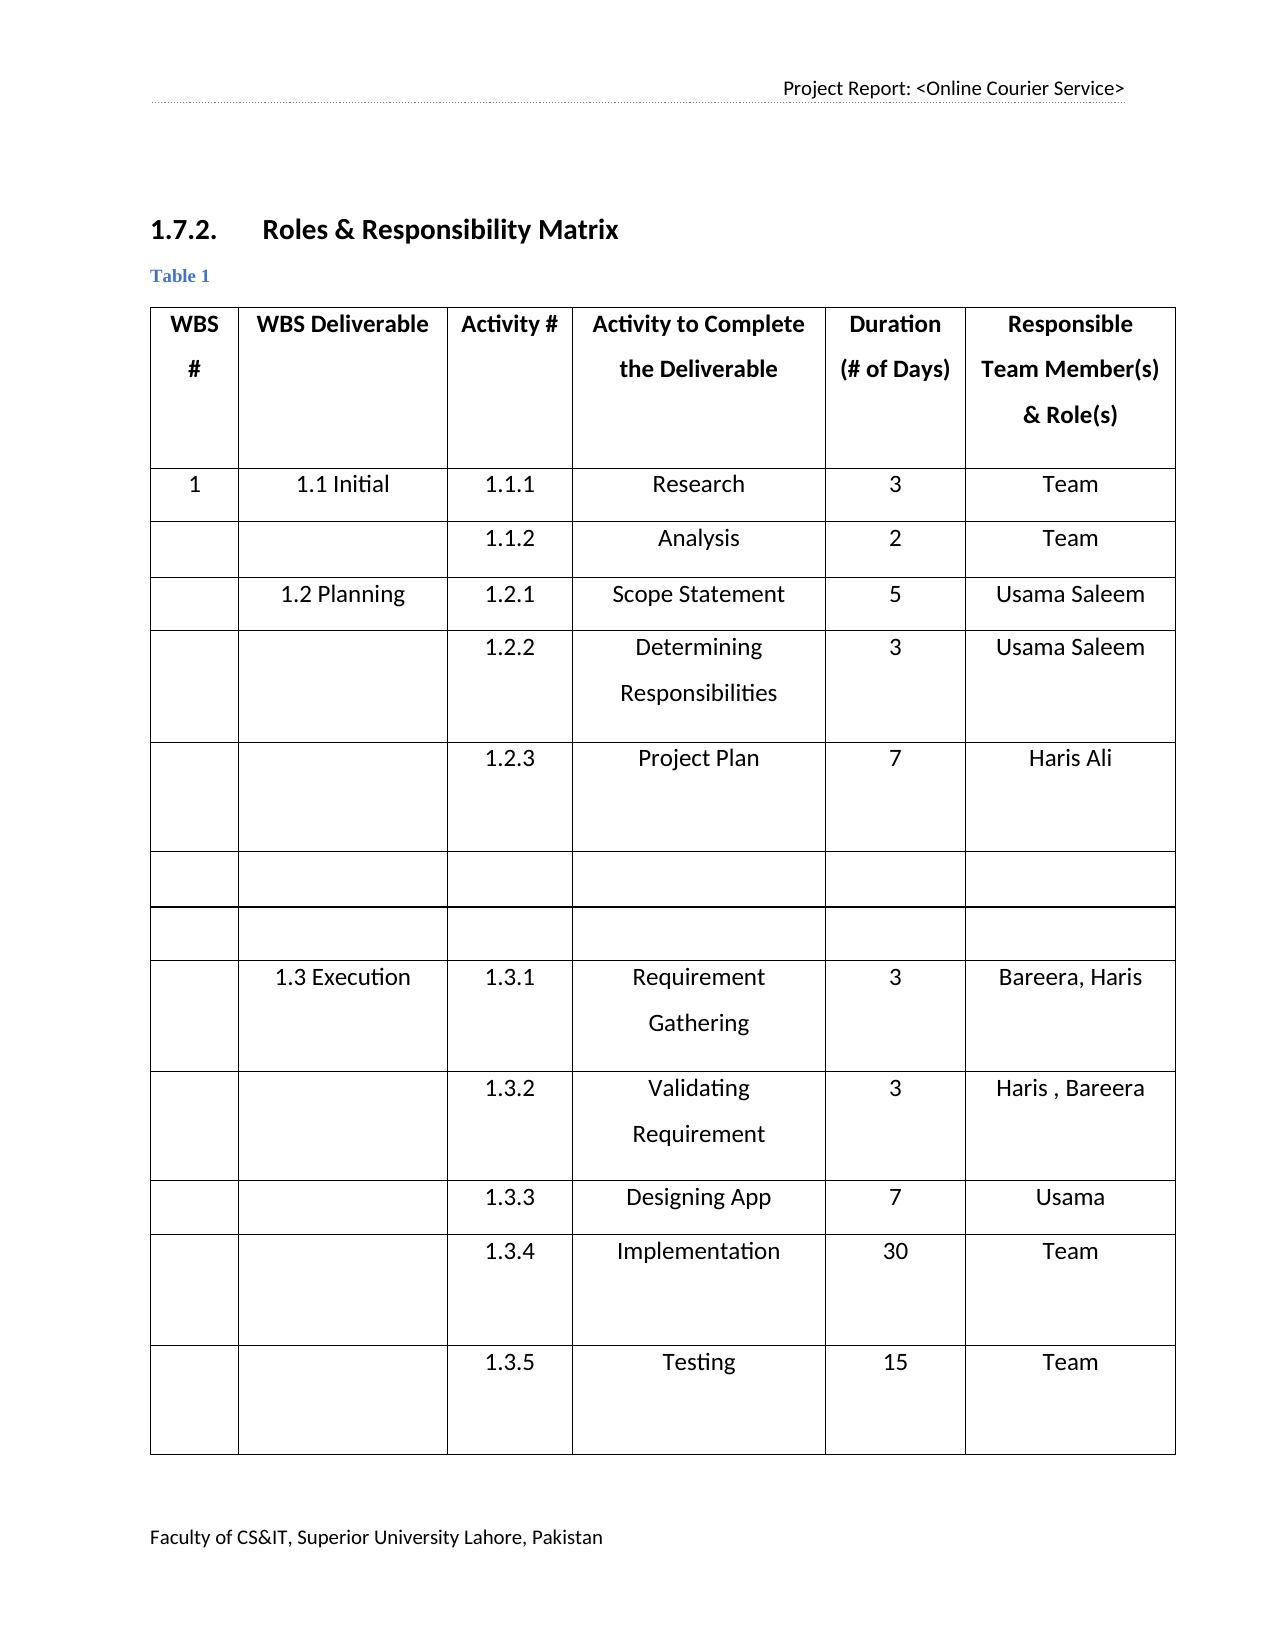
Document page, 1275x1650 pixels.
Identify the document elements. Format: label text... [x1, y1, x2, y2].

table_cell Testing [573, 1346, 825, 1454]
table_cell 2 [826, 522, 965, 577]
table_cell 1.2.3 [448, 743, 572, 851]
table_cell Analysis [573, 522, 825, 577]
table_cell 1.3.1 [448, 961, 572, 1071]
table_cell 3 [826, 631, 965, 742]
table_cell [448, 908, 572, 960]
table_cell Scope Statement [573, 578, 825, 630]
table_cell Implementation [573, 1235, 825, 1345]
table_cell 3 [826, 1072, 965, 1180]
table_cell Validating Requirement [573, 1072, 825, 1180]
table_cell 1 [151, 469, 238, 521]
table_cell 1.2.1 [448, 578, 572, 630]
table_cell Usama [966, 1181, 1175, 1234]
table_cell [448, 852, 572, 906]
table_header WBS # [151, 308, 238, 468]
table_cell 7 [826, 743, 965, 851]
table_cell Team [966, 1235, 1175, 1345]
table_cell [151, 908, 238, 960]
table_cell [151, 1181, 238, 1234]
table_cell [151, 522, 238, 577]
table_cell 1.3.4 [448, 1235, 572, 1345]
table_cell 3 [826, 469, 965, 521]
table_cell Requirement Gathering [573, 961, 825, 1071]
table_cell [239, 1346, 447, 1454]
table_cell Team [966, 1346, 1175, 1454]
table_cell Haris , Bareera [966, 1072, 1175, 1180]
table_cell [151, 1072, 238, 1180]
table_cell 15 [826, 1346, 965, 1454]
table_cell [826, 908, 965, 960]
table_header WBS Deliverable [239, 308, 447, 468]
text Table 1 [150, 264, 1125, 286]
table_cell 30 [826, 1235, 965, 1345]
table_cell [239, 1235, 447, 1345]
table_cell [826, 852, 965, 906]
table_cell Team [966, 469, 1175, 521]
table_cell 1.3.2 [448, 1072, 572, 1180]
table_cell Haris Ali [966, 743, 1175, 851]
table_cell 3 [826, 961, 965, 1071]
table_cell 7 [826, 1181, 965, 1234]
table_cell [151, 631, 238, 742]
table_header Activity # [448, 308, 572, 468]
table_cell Designing App [573, 1181, 825, 1234]
table_cell [966, 908, 1175, 960]
table_cell [573, 852, 825, 906]
table_cell [239, 522, 447, 577]
table_cell Bareera, Haris [966, 961, 1175, 1071]
table_cell [151, 1235, 238, 1345]
table_cell [239, 743, 447, 851]
table_header Responsible Team Member(s) & Role(s) [966, 308, 1175, 468]
table_cell 1.1.2 [448, 522, 572, 577]
table_cell 1.3.3 [448, 1181, 572, 1234]
table_cell [151, 578, 238, 630]
table_cell [966, 852, 1175, 906]
table_cell [573, 908, 825, 960]
table_cell Determining Responsibilities [573, 631, 825, 742]
table_cell 1.2.2 [448, 631, 572, 742]
table_header Duration (# of Days) [826, 308, 965, 468]
table_header Activity to Complete the Deliverable [573, 308, 825, 468]
table_cell 1.1 Initial [239, 469, 447, 521]
table_cell Usama Saleem [966, 578, 1175, 630]
table_cell Project Plan [573, 743, 825, 851]
table_cell 5 [826, 578, 965, 630]
table_cell 1.3.5 [448, 1346, 572, 1454]
table_cell 1.2 Planning [239, 578, 447, 630]
table_cell Usama Saleem [966, 631, 1175, 742]
table_cell Research [573, 469, 825, 521]
table_cell [239, 908, 447, 960]
table_cell [151, 961, 238, 1071]
table_cell [239, 1181, 447, 1234]
table_cell 1.1.1 [448, 469, 572, 521]
table_cell Team [966, 522, 1175, 577]
table_cell 1.3 Execution [239, 961, 447, 1071]
table_cell [239, 1072, 447, 1180]
table_cell [239, 631, 447, 742]
table_cell [151, 743, 238, 851]
subtitle Roles & Responsibility Matrix [150, 211, 1125, 247]
table_cell [151, 1346, 238, 1454]
table_cell [239, 852, 447, 906]
table_cell [151, 852, 238, 906]
